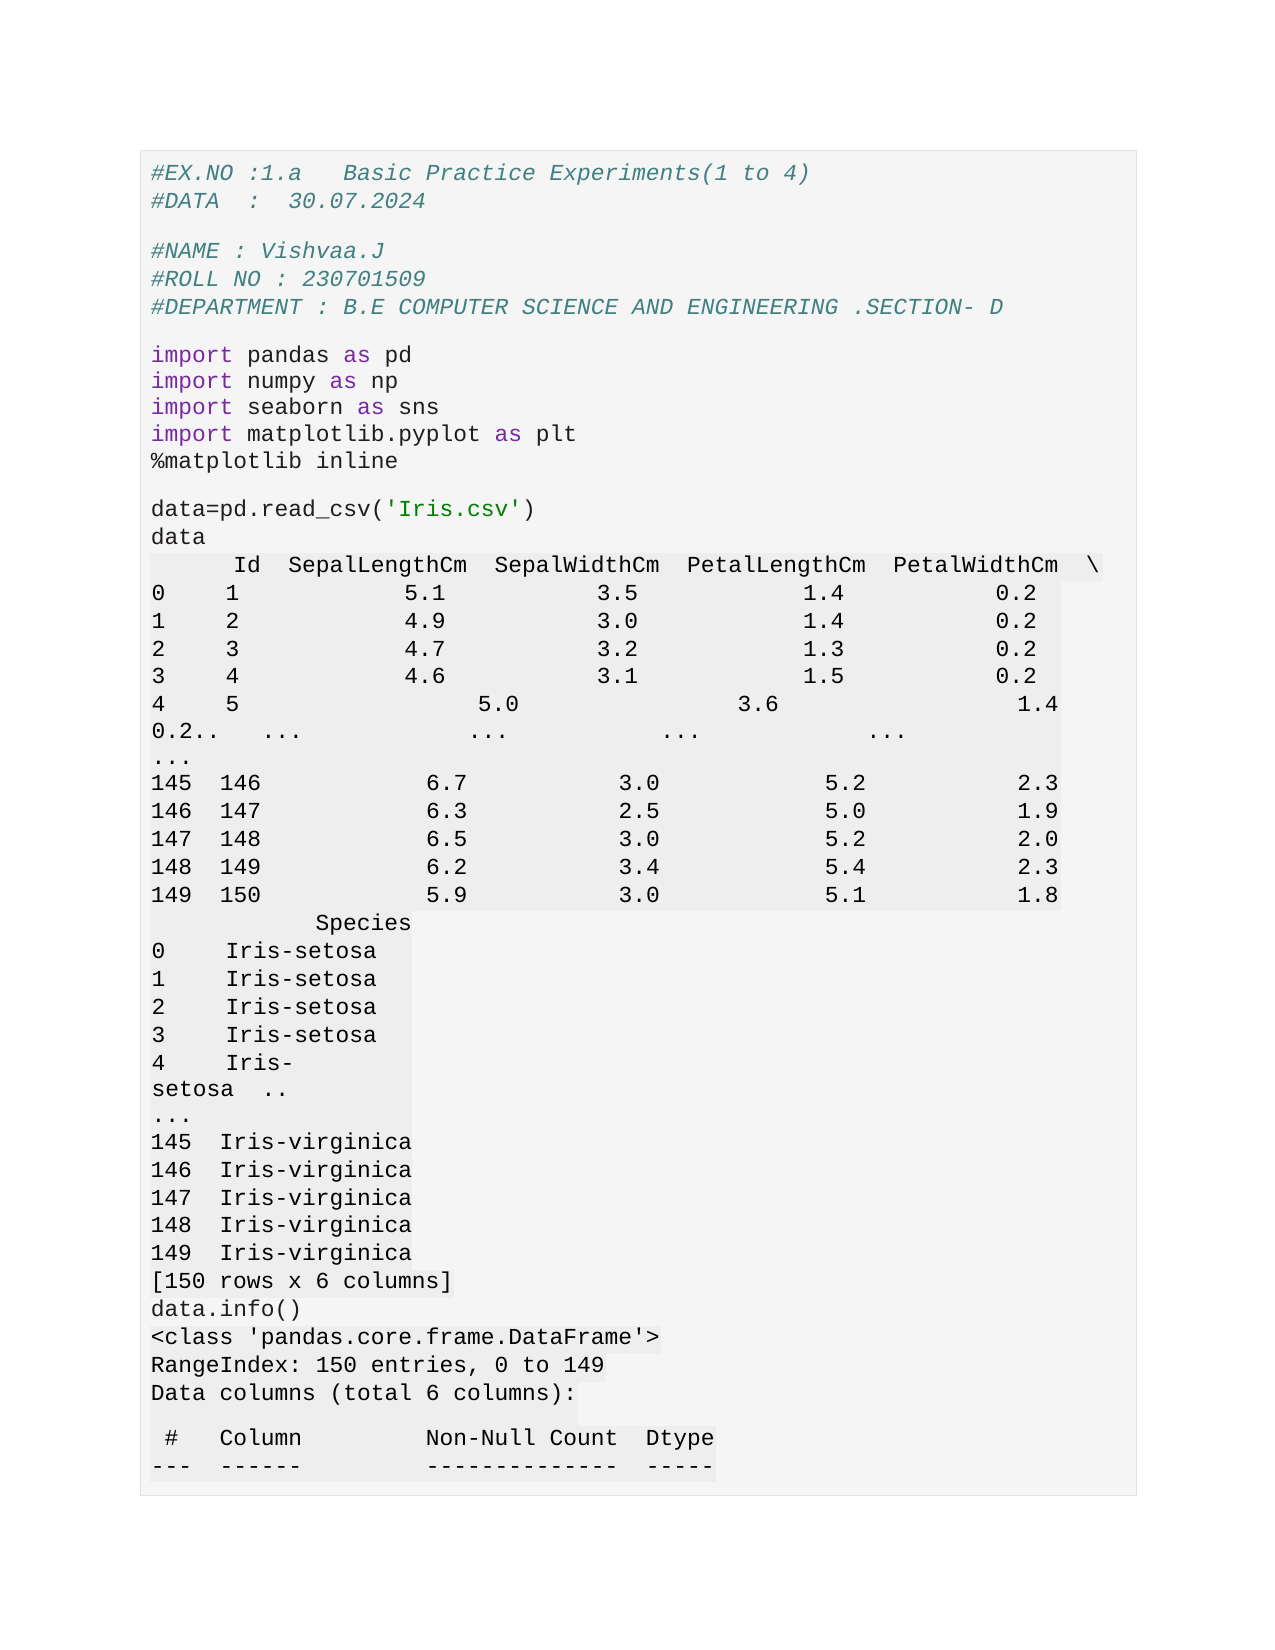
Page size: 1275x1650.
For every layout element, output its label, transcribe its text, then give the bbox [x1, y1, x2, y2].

table_header #EX.NO :1.a Basic Practice Experiments(1 to 4) #DATA : 30.07.2024 #NAME : Vishvaa.J #ROLL NO : 230701509 #DEPARTMENT : B.E COMPUTER SCIENCE AND ENGINEERING .SECTION- D import pandas as pd import numpy as np import seaborn as sns import matplotlib.pyplot as plt %matplotlib inline data=pd.read_csv('Iris.csv') data data.info() [141, 151, 1136, 1495]
